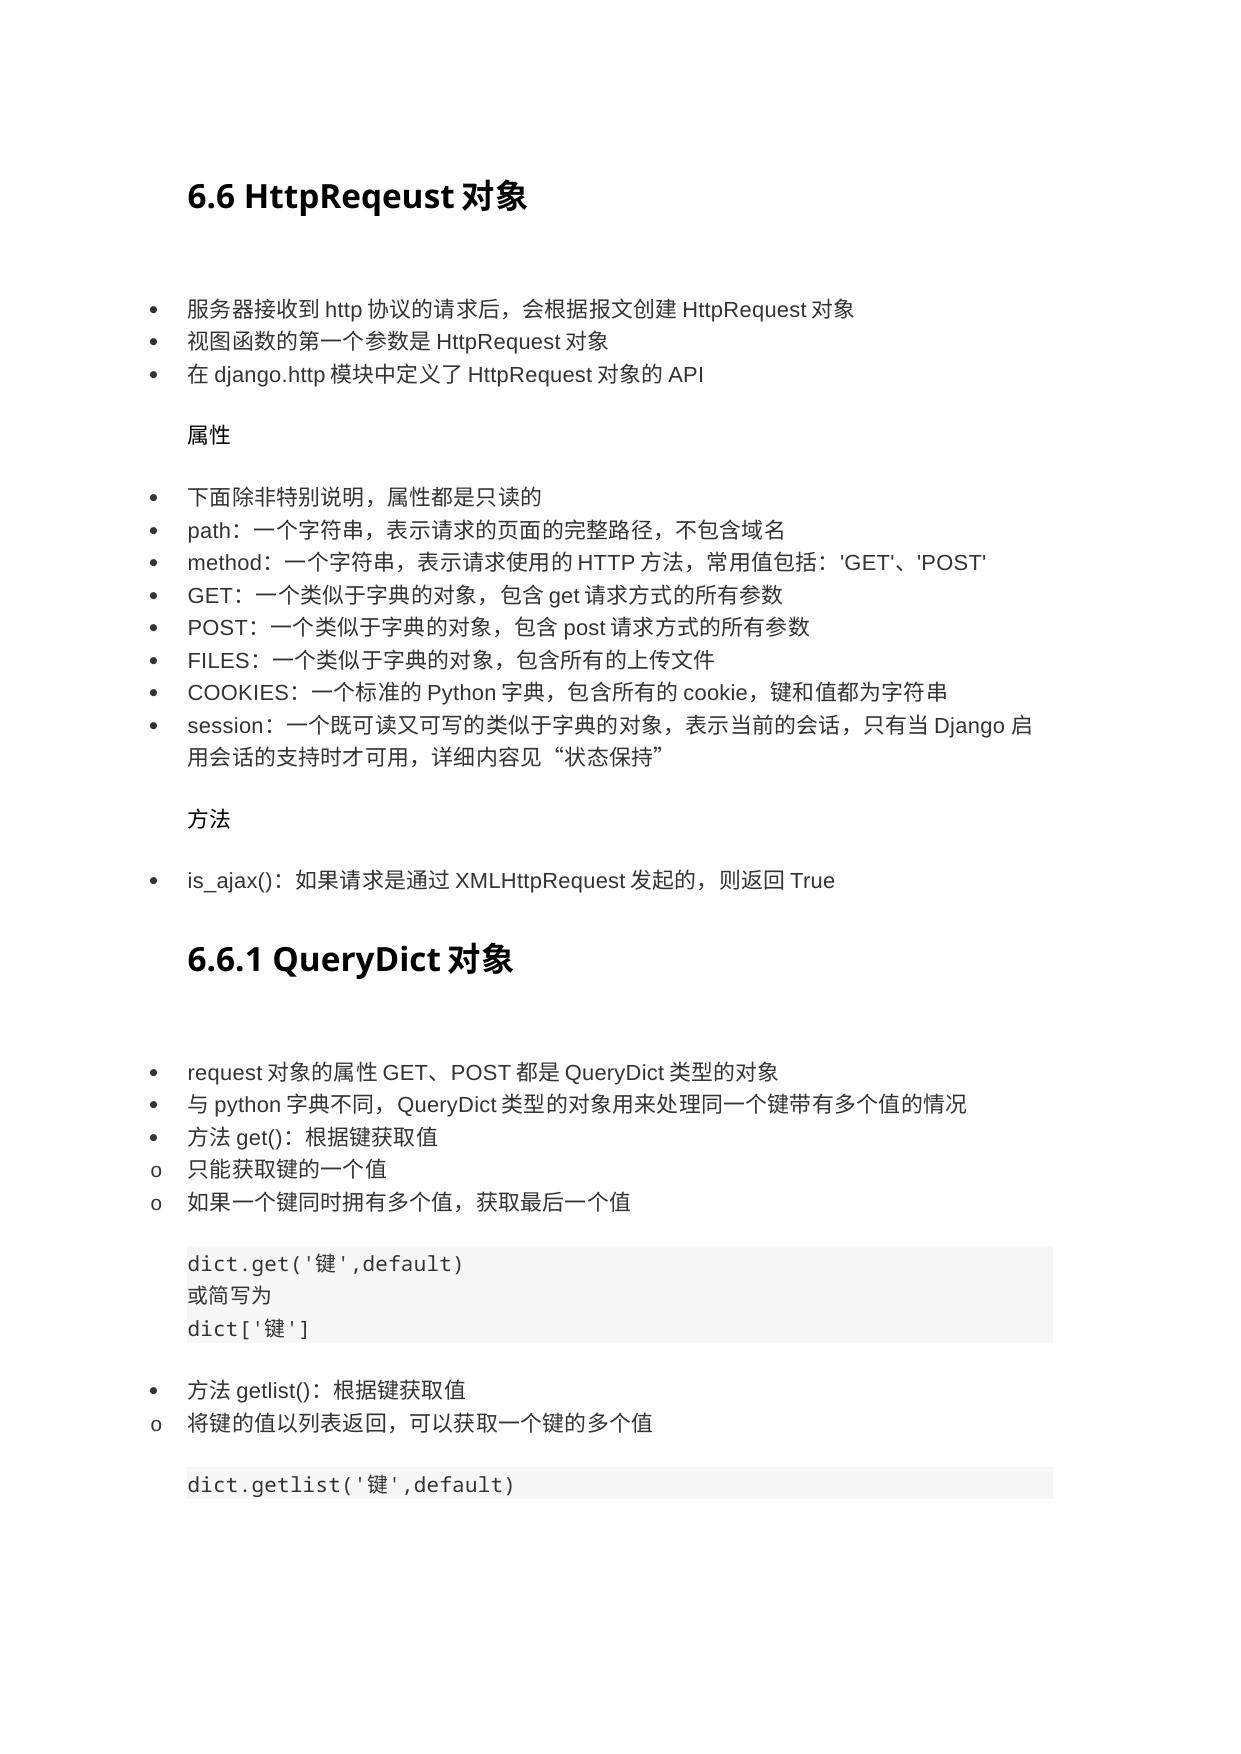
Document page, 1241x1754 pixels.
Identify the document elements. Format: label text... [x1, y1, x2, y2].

list 将键的值以列表返回，可以获取一个键的多个值 [150, 1405, 1053, 1438]
list is_ajax()：如果请求是通过XMLHttpRequest发起的，则返回True [150, 863, 1053, 896]
list 方法getlist()：根据键获取值 [150, 1373, 1053, 1405]
list 在django.http模块中定义了HttpRequest对象的API [150, 356, 1053, 389]
list POST：一个类似于字典的对象，包含post请求方式的所有参数 [150, 610, 1053, 642]
list 服务器接收到http协议的请求后，会根据报文创建HttpRequest对象 [150, 291, 1053, 324]
list 如果一个键同时拥有多个值，获取最后一个值 [150, 1184, 1053, 1217]
list 只能获取键的一个值 [150, 1152, 1053, 1184]
list 方法get()：根据键获取值 [150, 1119, 1053, 1152]
list 与python字典不同，QueryDict类型的对象用来处理同一个键带有多个值的情况 [150, 1087, 1053, 1119]
list method：一个字符串，表示请求使用的HTTP方法，常用值包括：'GET'、'POST' [150, 545, 1053, 577]
subtitle 6.6.1 QueryDict对象 [187, 925, 1053, 990]
subtitle 6.6 HttpReqeust对象 [187, 162, 1053, 227]
list path：一个字符串，表示请求的页面的完整路径，不包含域名 [150, 512, 1053, 545]
text dict.getlist('键',default) [187, 1467, 1053, 1499]
list 下面除非特别说明，属性都是只读的 [150, 480, 1053, 512]
list COOKIES：一个标准的Python字典，包含所有的cookie，键和值都为字符串 [150, 675, 1053, 707]
text 方法 [187, 801, 1053, 834]
text dict.get('键',default) [187, 1246, 1053, 1278]
text 或简写为 [187, 1278, 1053, 1311]
text dict['键'] [187, 1311, 1053, 1343]
list FILES：一个类似于字典的对象，包含所有的上传文件 [150, 642, 1053, 675]
list request对象的属性GET、POST都是QueryDict类型的对象 [150, 1054, 1053, 1087]
text 属性 [187, 418, 1053, 451]
list 视图函数的第一个参数是HttpRequest对象 [150, 324, 1053, 356]
list GET：一个类似于字典的对象，包含get请求方式的所有参数 [150, 577, 1053, 610]
list session：一个既可读又可写的类似于字典的对象，表示当前的会话，只有当Django 启用会话的支持时才可用，详细内容见“状态保持” [150, 707, 1053, 772]
